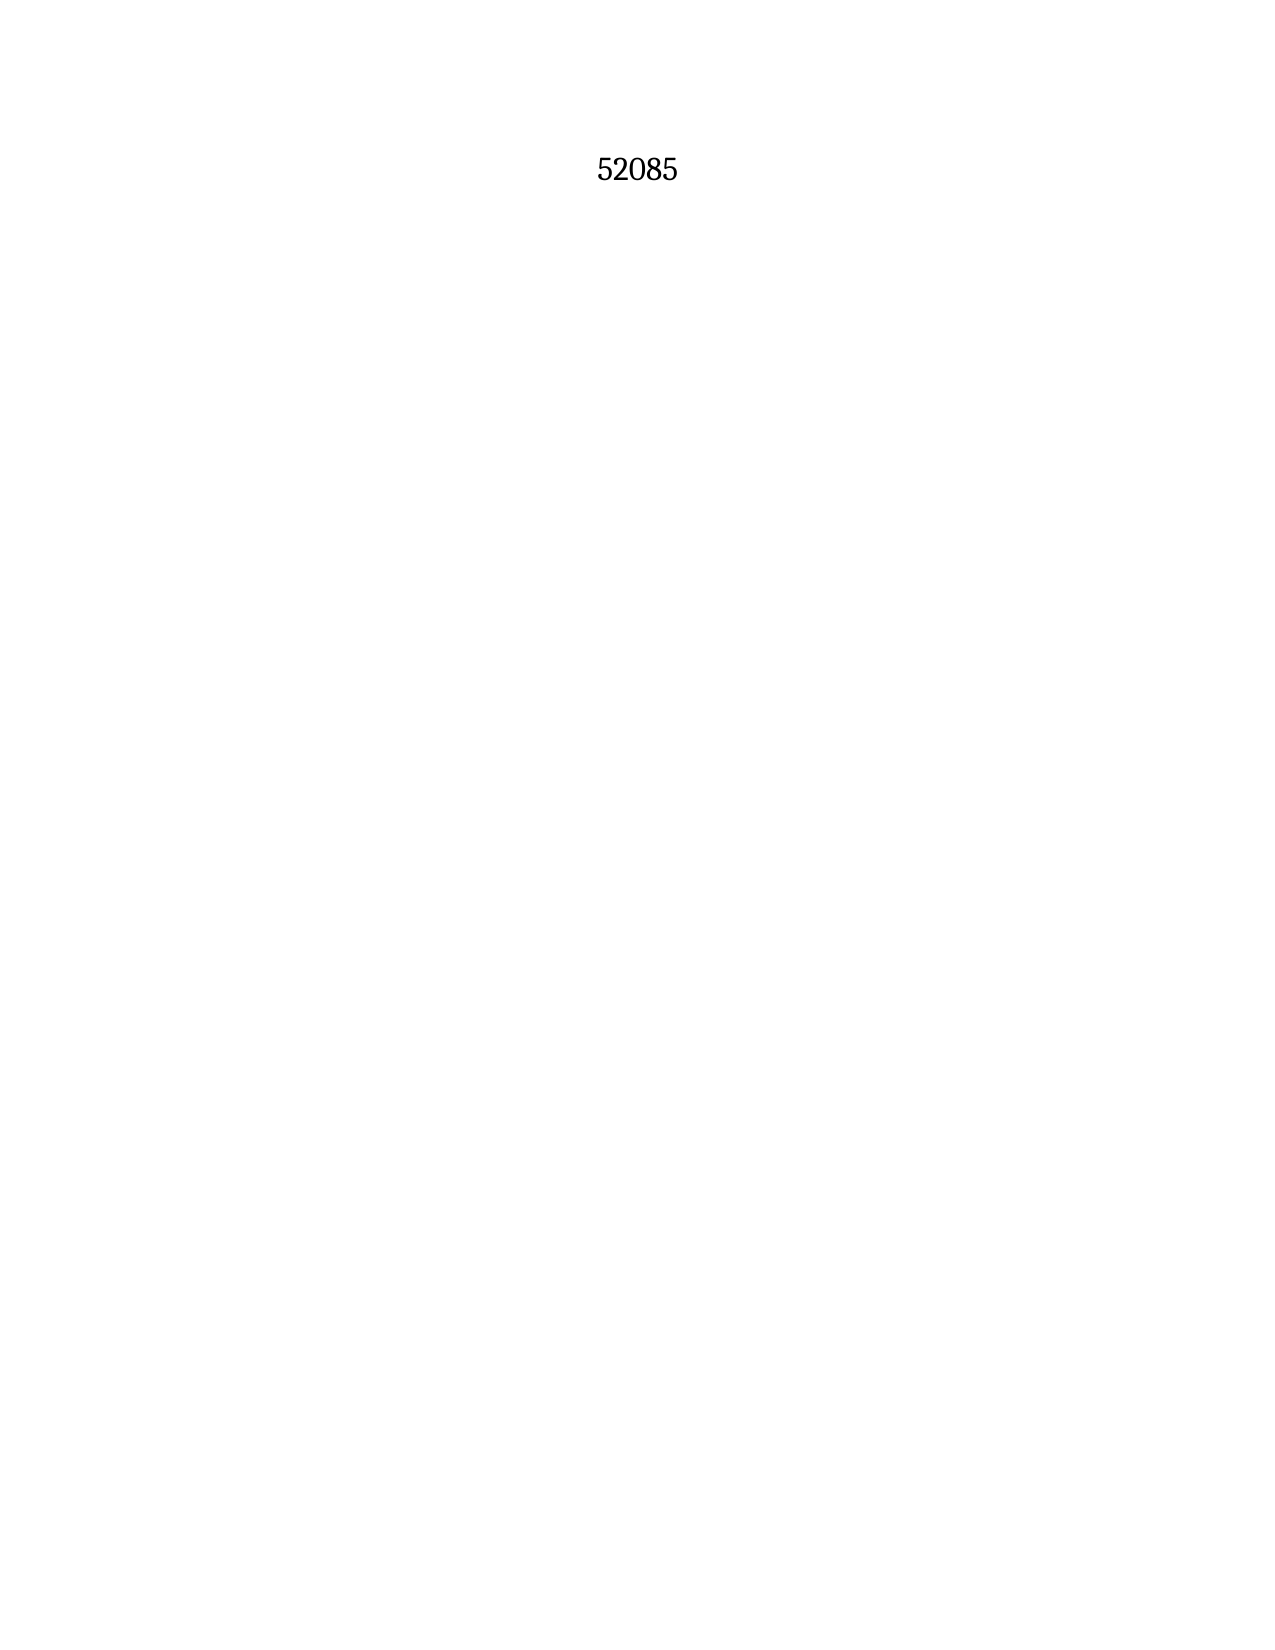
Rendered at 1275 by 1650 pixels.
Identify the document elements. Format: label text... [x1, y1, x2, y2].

text 52085 [150, 150, 1125, 188]
